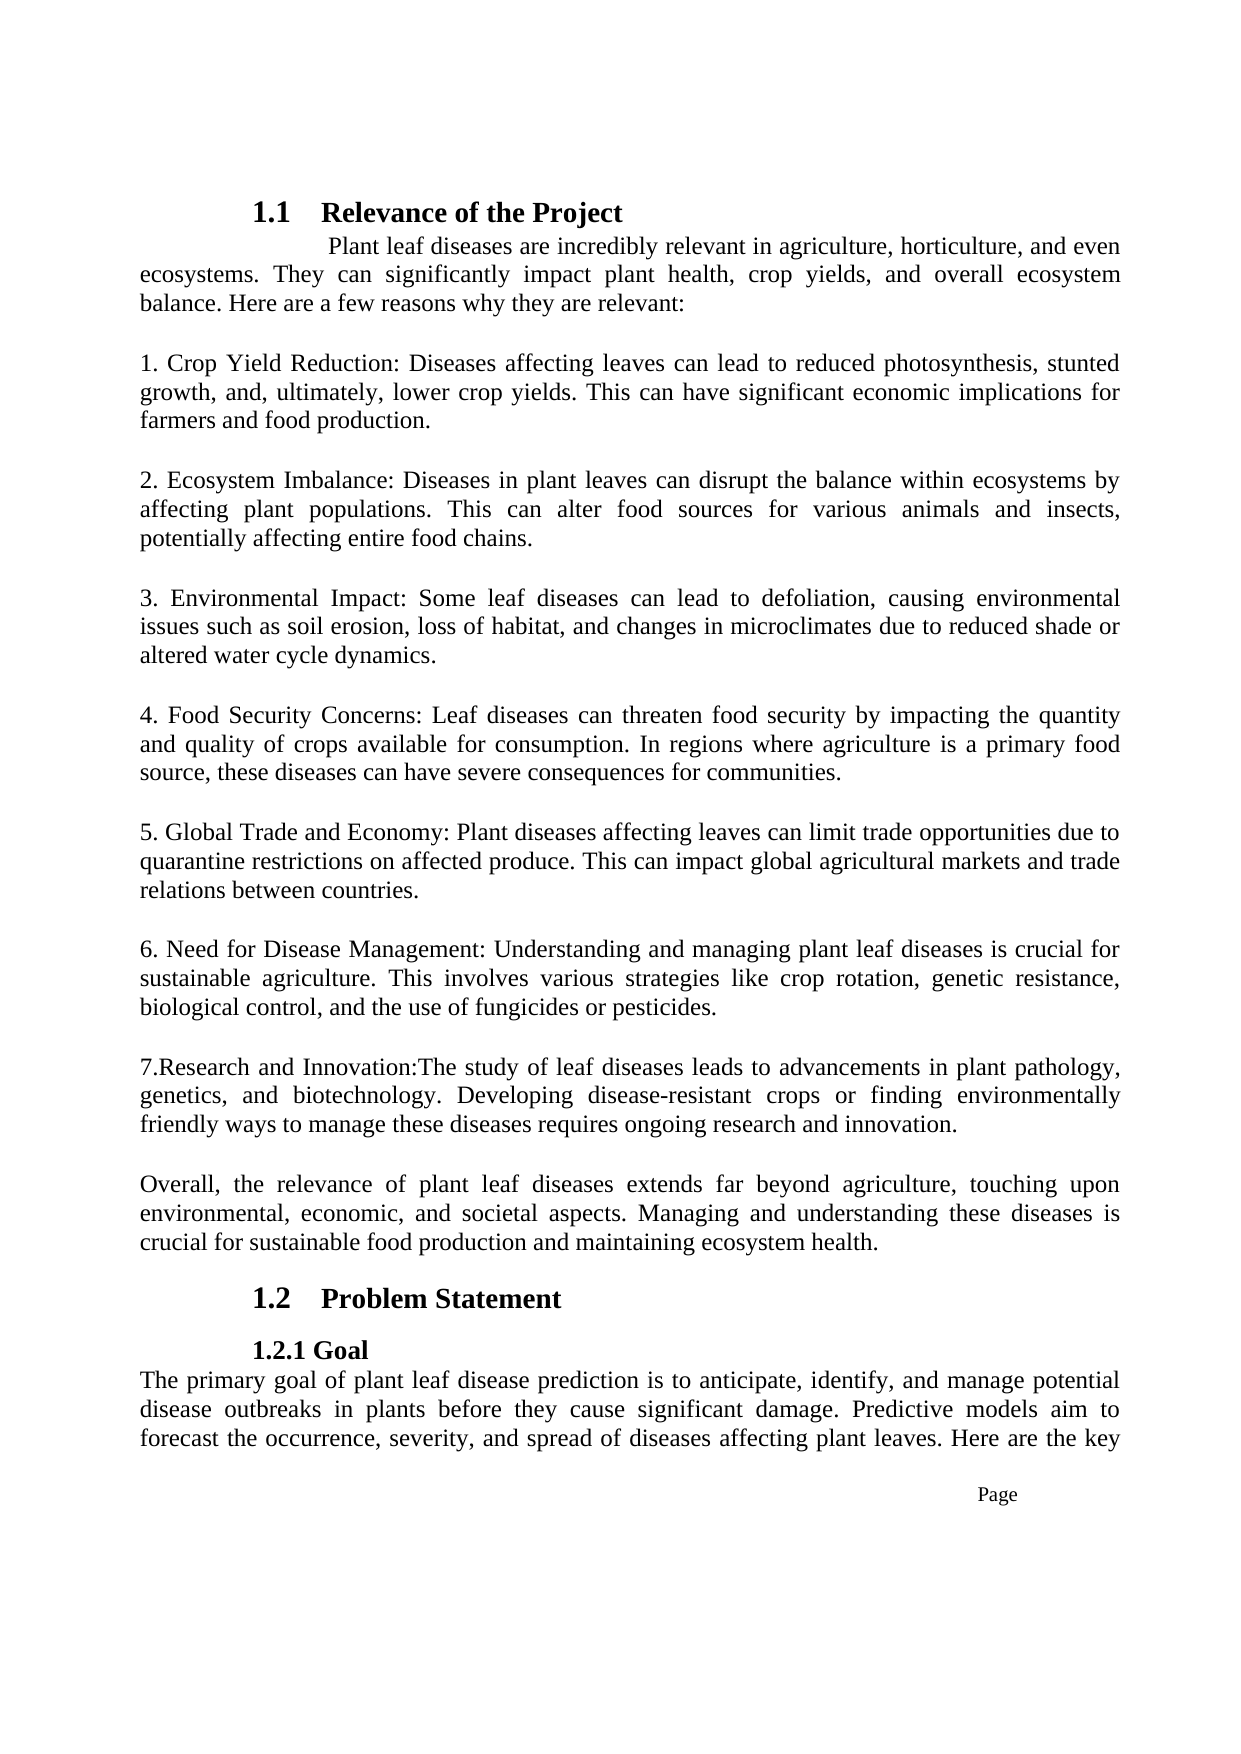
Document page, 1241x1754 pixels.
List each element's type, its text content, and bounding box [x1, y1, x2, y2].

text 4. Food Security Concerns: Leaf diseases can threaten food security by impacting the quantity and quality of crops available for consumption. In regions where agriculture is a primary food source, these diseases can have severe consequences for communities. [139, 700, 1121, 786]
list Problem Statement [252, 1280, 1121, 1316]
subtitle Relevance of the Project [252, 194, 1121, 230]
text 1. Crop Yield Reduction: Diseases affecting leaves can lead to reduced photosynthesis, stunted growth, and, ultimately, lower crop yields. This can have significant economic implications for farmers and food production. [139, 348, 1121, 434]
text 3. Environmental Impact: Some leaf diseases can lead to defoliation, causing environmental issues such as soil erosion, loss of habitat, and changes in microclimates due to reduced shade or altered water cycle dynamics. [139, 583, 1121, 669]
text Overall, the relevance of plant leaf diseases extends far beyond agriculture, touching upon environmental, economic, and societal aspects. Managing and understanding these diseases is crucial for sustainable food production and maintaining ecosystem health. [139, 1169, 1121, 1255]
text 7.Research and Innovation:The study of leaf diseases leads to advancements in plant pathology, genetics, and biotechnology. Developing disease-resistant crops or finding environmentally friendly ways to manage these diseases requires ongoing research and innovation. [139, 1052, 1121, 1138]
subtitle Goal [252, 1334, 1121, 1366]
text 5. Global Trade and Economy: Plant diseases affecting leaves can limit trade opportunities due to quarantine restrictions on affected produce. This can impact global agricultural markets and trade relations between countries. [139, 817, 1121, 903]
text Plant leaf diseases are incredibly relevant in agriculture, horticulture, and even ecosystems. They can significantly impact plant health, crop yields, and overall ecosystem balance. Here are a few reasons why they are relevant: [139, 231, 1121, 317]
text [139, 1366, 1121, 1452]
text 6. Need for Disease Management: Understanding and managing plant leaf diseases is crucial for sustainable agriculture. This involves various strategies like crop rotation, genetic resistance, biological control, and the use of fungicides or pesticides. [139, 934, 1121, 1021]
text 2. Ecosystem Imbalance: Diseases in plant leaves can disrupt the balance within ecosystems by affecting plant populations. This can alter food sources for various animals and insects, potentially affecting entire food chains. [139, 465, 1121, 552]
